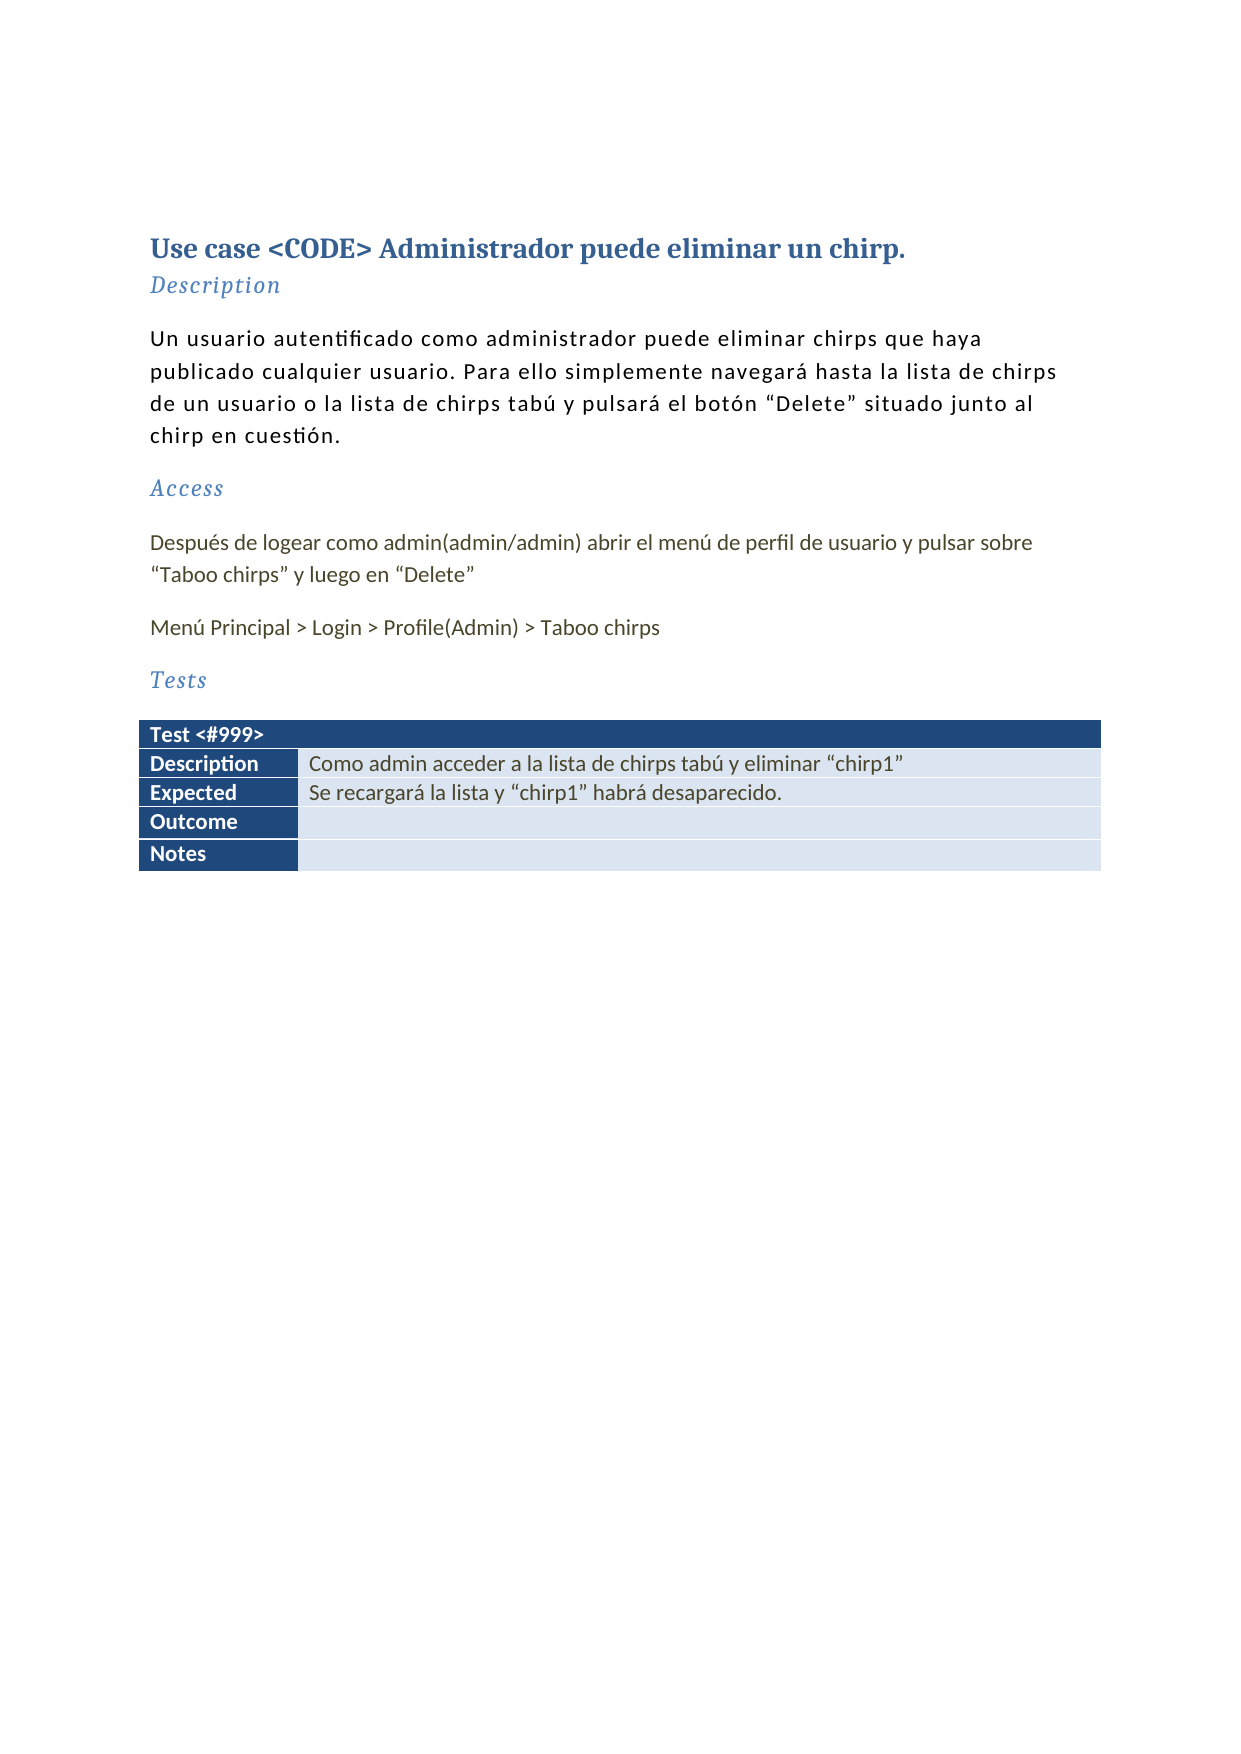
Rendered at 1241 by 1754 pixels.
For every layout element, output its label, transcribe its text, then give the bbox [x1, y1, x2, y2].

table_cell [298, 840, 1101, 871]
table_cell Outcome [139, 807, 298, 838]
subtitle Tests [150, 666, 1090, 695]
subtitle Description [150, 271, 1090, 299]
subtitle Use case <CODE> Administrador puede eliminar un chirp. [150, 232, 1090, 266]
text Menú Principal > Login > Profile(Admin) > Taboo chirps [150, 613, 1090, 641]
table_header Test <#999> [139, 720, 1101, 748]
table_cell Expected [139, 778, 298, 806]
table_cell Notes [139, 840, 298, 871]
subtitle Access [150, 474, 1090, 503]
table_cell Se recargará la lista y “chirp1” habrá desaparecido. [298, 778, 1101, 806]
text Después de logear como admin(admin/admin) abrir el menú de perfil de usuario y pulsar sobre “Taboo chirps” y luego en “Delete” [150, 528, 1090, 588]
table_cell [298, 807, 1101, 838]
table_cell Como admin acceder a la lista de chirps tabú y eliminar “chirp1” [298, 749, 1101, 777]
subtitle Un usuario autentificado como administrador puede eliminar chirps que haya publicado cualquier usuario. Para ello simplemente navegará hasta la lista de chirps de un usuario o la lista de chirps tabú y pulsará el botón “Delete” situado junto al chirp en cuestión. [150, 324, 1090, 449]
table_cell Description [139, 749, 298, 777]
